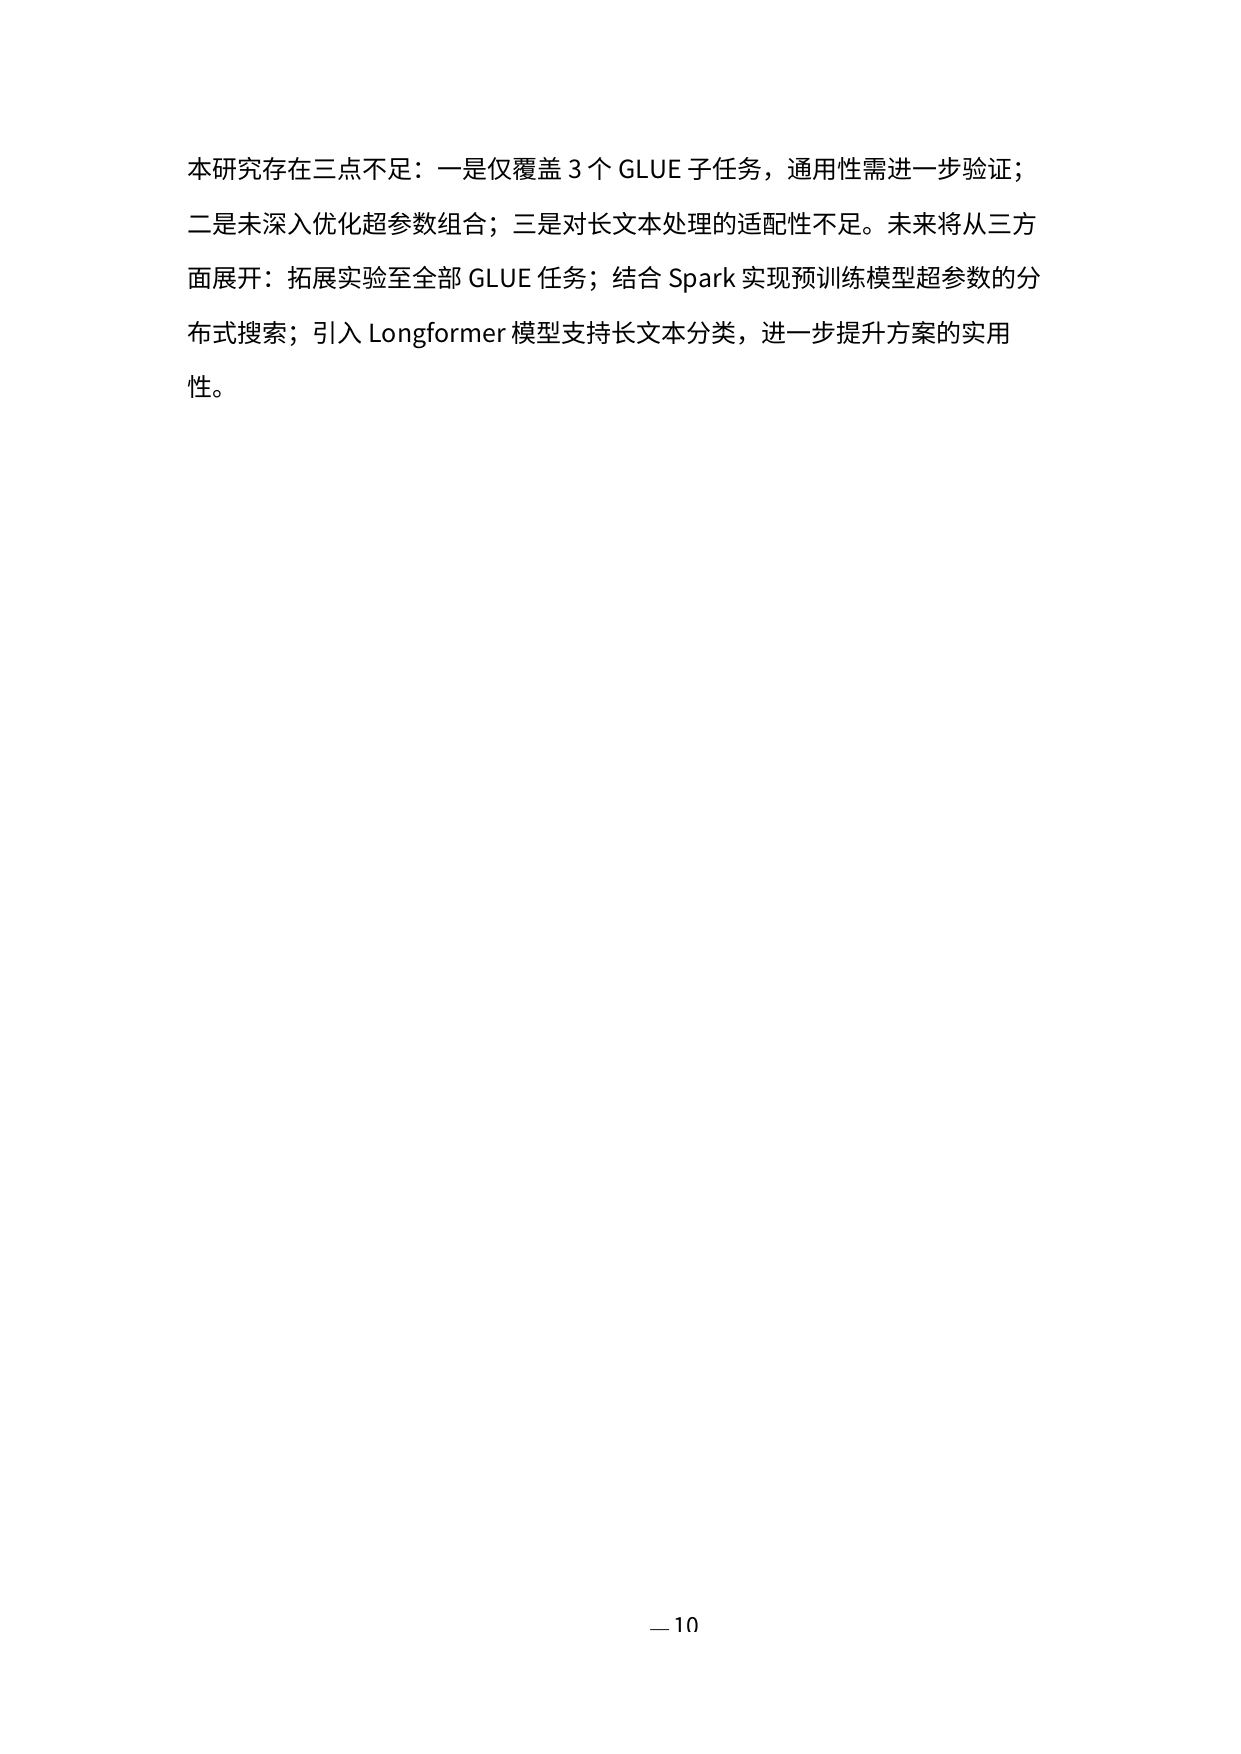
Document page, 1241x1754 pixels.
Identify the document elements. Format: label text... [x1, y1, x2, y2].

text 本研究存在三点不足：一是仅覆盖 3 个 GLUE 子任务，通用性需进一步验证；二是未深入优化超参数组合；三是对长文本处理的适配性不足。未来将从三方面展开：拓展实验至全部 GLUE 任务；结合 Spark 实现预训练模型超参数的分布式搜索；引入 Longformer 模型支持长文本分类，进一步提升方案的实用性。 [187, 150, 1053, 404]
